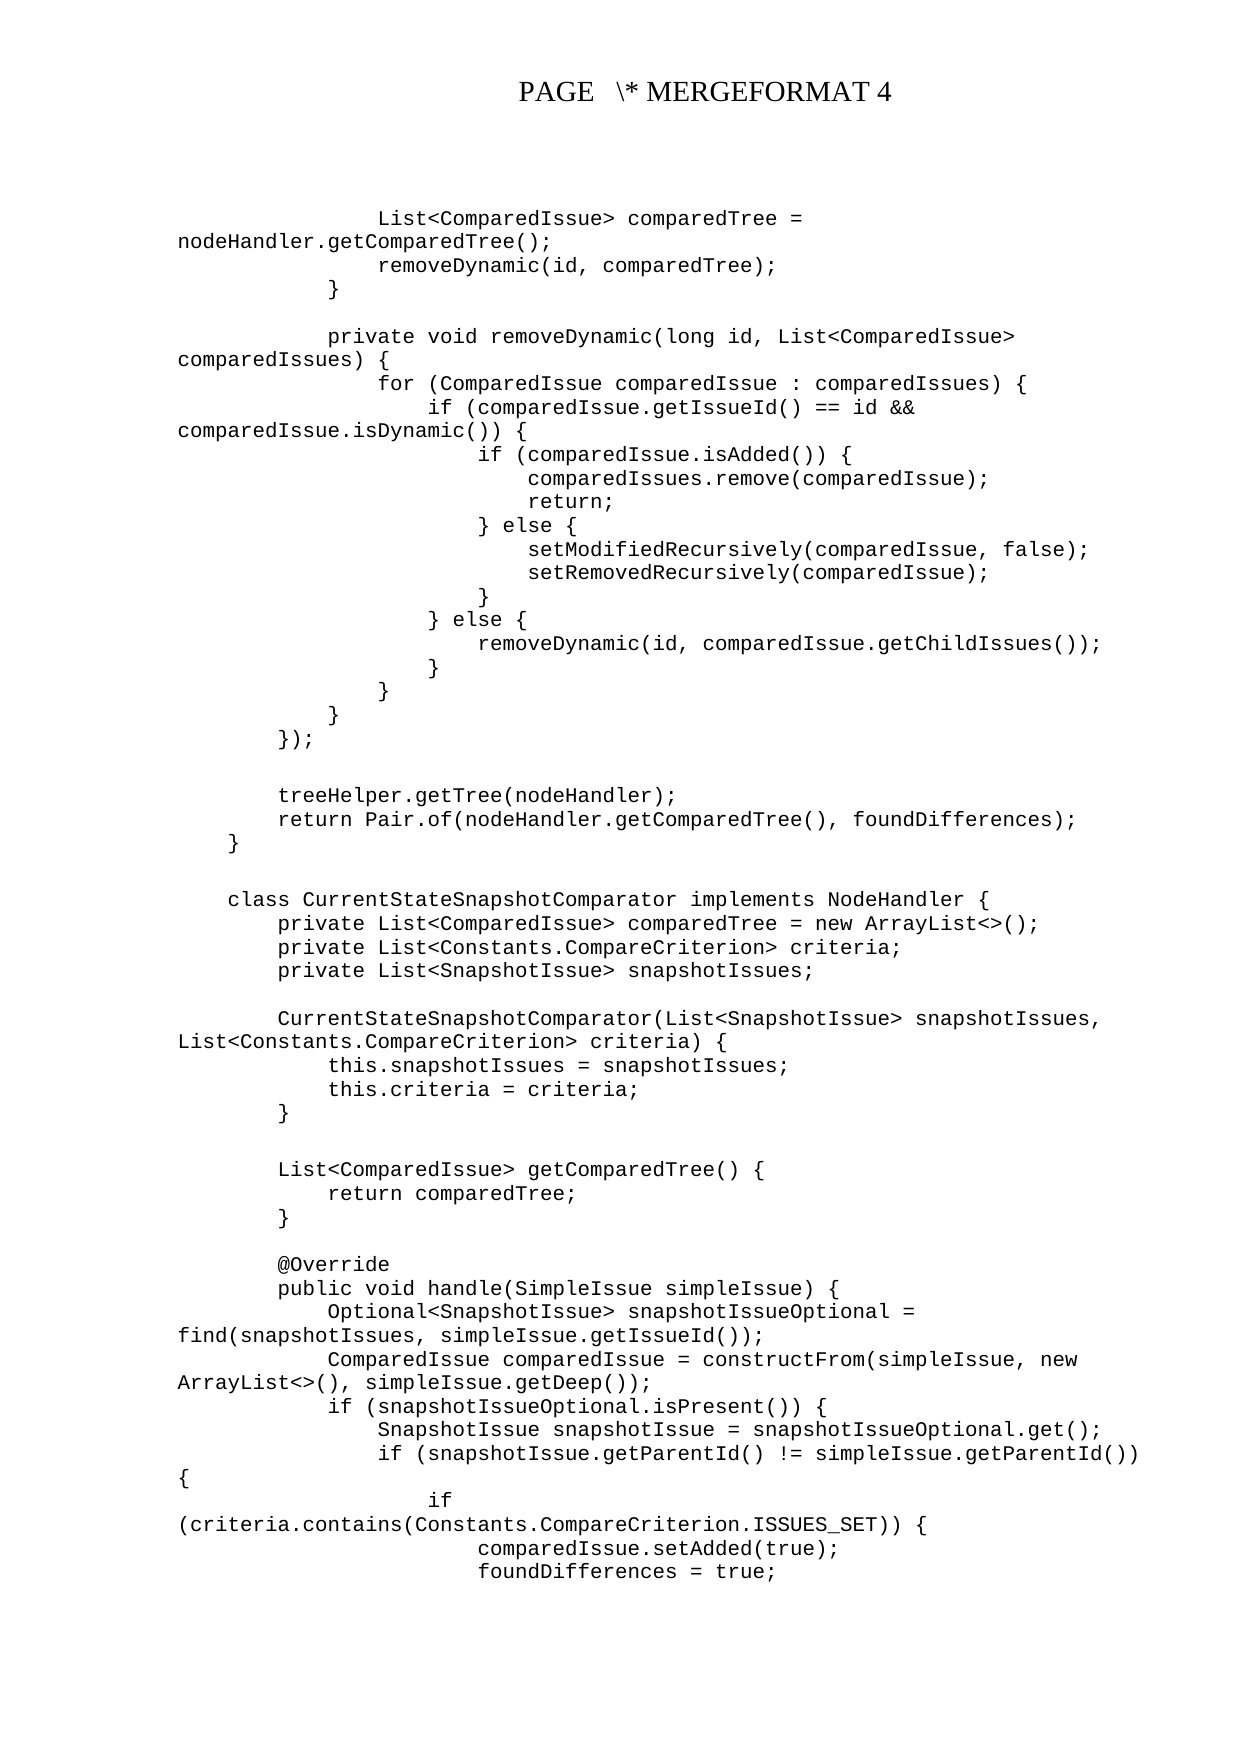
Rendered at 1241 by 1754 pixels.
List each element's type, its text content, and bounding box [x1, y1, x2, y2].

text List<ComparedIssue> comparedTree = nodeHandler.getComparedTree(); [177, 207, 1152, 255]
text private List<Constants.CompareCriterion> criteria; [177, 937, 1152, 960]
text this.criteria = criteria; [177, 1078, 1152, 1102]
text private List<SnapshotIssue> snapshotIssues; [177, 960, 1152, 984]
text setModifiedRecursively(comparedIssue, false); [177, 538, 1152, 562]
text return Pair.of(nodeHandler.getComparedTree(), foundDifferences); [177, 808, 1152, 832]
text private void removeDynamic(long id, List<ComparedIssue> comparedIssues) { [177, 326, 1152, 373]
text } [177, 278, 1152, 302]
text if (comparedIssue.isAdded()) { [177, 444, 1152, 468]
text @Override [177, 1254, 1152, 1278]
text } [177, 657, 1152, 680]
text setRemovedRecursively(comparedIssue); [177, 562, 1152, 586]
text if (snapshotIssueOptional.isPresent()) { [177, 1396, 1152, 1419]
text Optional<SnapshotIssue> snapshotIssueOptional = find(snapshotIssues, simpleIssue.getIssueId()); [177, 1301, 1152, 1348]
text }); [177, 728, 1152, 751]
text if (comparedIssue.getIssueId() == id && comparedIssue.isDynamic()) { [177, 397, 1152, 444]
text } [177, 586, 1152, 609]
text } [177, 832, 1152, 856]
text } else { [177, 515, 1152, 538]
text class CurrentStateSnapshotComparator implements NodeHandler { [177, 889, 1152, 913]
text removeDynamic(id, comparedTree); [177, 255, 1152, 278]
text foundDifferences = true; [177, 1561, 1152, 1585]
text } [177, 704, 1152, 728]
text comparedIssues.remove(comparedIssue); [177, 468, 1152, 491]
text this.snapshotIssues = snapshotIssues; [177, 1055, 1152, 1078]
text for (ComparedIssue comparedIssue : comparedIssues) { [177, 373, 1152, 397]
text } [177, 680, 1152, 704]
text if (snapshotIssue.getParentId() != simpleIssue.getParentId()) { [177, 1443, 1152, 1490]
text CurrentStateSnapshotComparator(List<SnapshotIssue> snapshotIssues, List<Constants.CompareCriterion> criteria) { [177, 1008, 1152, 1055]
text private List<ComparedIssue> comparedTree = new ArrayList<>(); [177, 913, 1152, 937]
text removeDynamic(id, comparedIssue.getChildIssues()); [177, 633, 1152, 657]
text SnapshotIssue snapshotIssue = snapshotIssueOptional.get(); [177, 1419, 1152, 1443]
text } [177, 1207, 1152, 1230]
text } else { [177, 609, 1152, 633]
text List<ComparedIssue> getComparedTree() { [177, 1159, 1152, 1183]
text return comparedTree; [177, 1183, 1152, 1207]
text public void handle(SimpleIssue simpleIssue) { [177, 1278, 1152, 1301]
text if (criteria.contains(Constants.CompareCriterion.ISSUES_SET)) { [177, 1490, 1152, 1538]
text treeHelper.getTree(nodeHandler); [177, 785, 1152, 808]
text ComparedIssue comparedIssue = constructFrom(simpleIssue, new ArrayList<>(), simpleIssue.getDeep()); [177, 1348, 1152, 1396]
text comparedIssue.setAdded(true); [177, 1538, 1152, 1561]
text } [177, 1102, 1152, 1126]
text return; [177, 491, 1152, 515]
